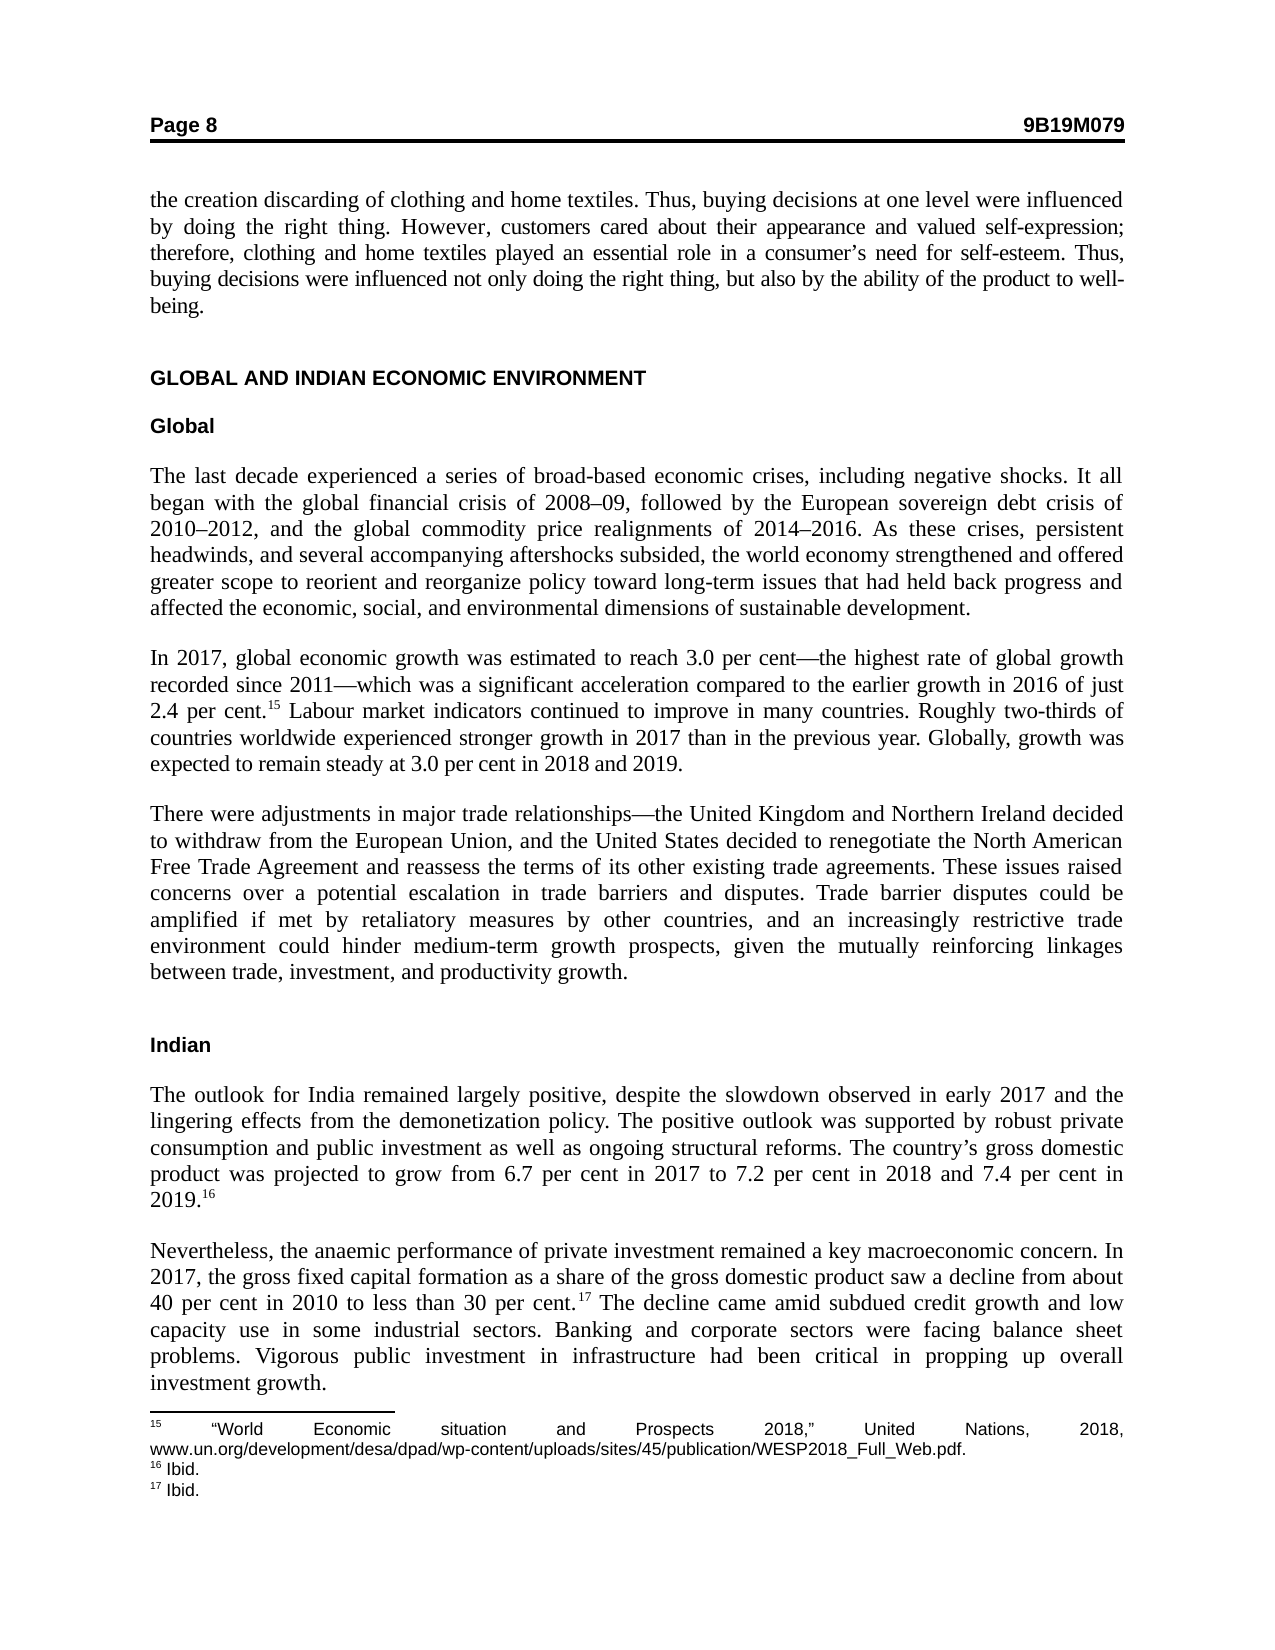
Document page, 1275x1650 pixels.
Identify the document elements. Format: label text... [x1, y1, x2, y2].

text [150, 186, 1125, 318]
text The outlook for India remained largely positive, despite the slowdown observed in early 2017 and the lingering effects from the demonetization policy. The positive outlook was supported by robust private consumption and public investment as well as ongoing structural reforms. The country’s gross domestic product was projected to grow from 6.7 per cent in 2017 to 7.2 per cent in 2018 and 7.4 per cent in 2019. [150, 1081, 1125, 1213]
text In 2017, global economic growth was estimated to reach 3.0 per cent—the highest rate of global growth recorded since 2011—which was a significant acceleration compared to the earlier growth in 2016 of just 2.4 per cent. Labour market indicators continued to improve in many countries. Roughly two-thirds of countries worldwide experienced stronger growth in 2017 than in the previous year. Globally, growth was expected to remain steady at 3.0 per cent in 2018 and 2019. [150, 644, 1125, 776]
text GLOBAL AND INDIAN ECONOMIC ENVIRONMENT [150, 366, 1125, 390]
text There were adjustments in major trade relationships—the United Kingdom and Northern Ireland decided to withdraw from the European Union, and the United States decided to renegotiate the North American Free Trade Agreement and reassess the terms of its other existing trade agreements. These issues raised concerns over a potential escalation in trade barriers and disputes. Trade barrier disputes could be amplified if met by retaliatory measures by other countries, and an increasingly restrictive trade environment could hinder medium-term growth prospects, given the mutually reinforcing linkages between trade, investment, and productivity growth. [150, 800, 1125, 985]
text Nevertheless, the anaemic performance of private investment remained a key macroeconomic concern. In 2017, the gross fixed capital formation as a share of the gross domestic product saw a decline from about 40 per cent in 2010 to less than 30 per cent. The decline came amid subdued credit growth and low capacity use in some industrial sectors. Banking and corporate sectors were facing balance sheet problems. Vigorous public investment in infrastructure had been critical in propping up overall investment growth. [150, 1237, 1125, 1395]
text The last decade experienced a series of broad-based economic crises, including negative shocks. It all began with the global financial crisis of 2008–09, followed by the European sovereign debt crisis of 2010–2012, and the global commodity price realignments of 2014–2016. As these crises, persistent headwinds, and several accompanying aftershocks subsided, the world economy strengthened and offered greater scope to reorient and reorganize policy toward long-term issues that had held back progress and affected the economic, social, and environmental dimensions of sustainable development. [150, 462, 1125, 620]
text Global [150, 414, 1125, 438]
text Indian [150, 1033, 1125, 1057]
